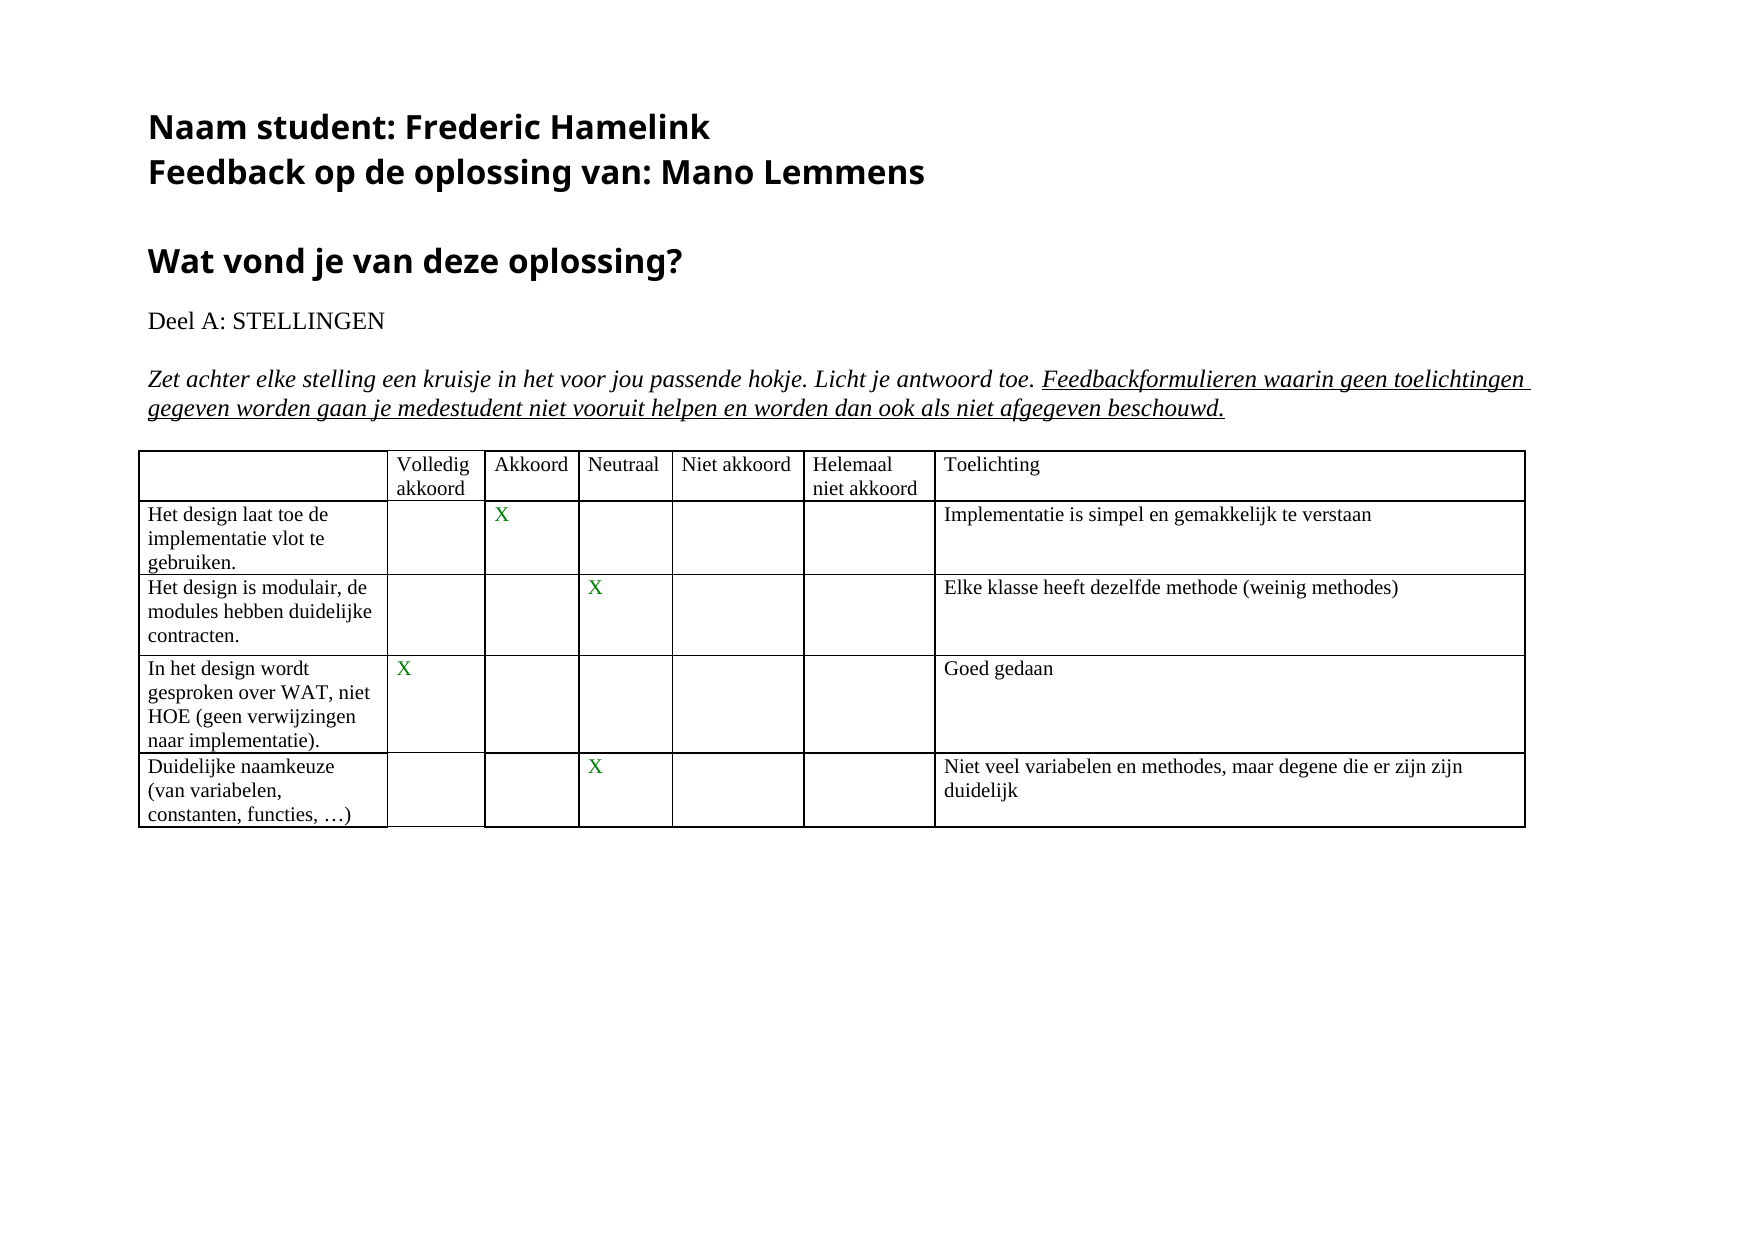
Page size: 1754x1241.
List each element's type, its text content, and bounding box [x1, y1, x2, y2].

table_cell X [486, 502, 578, 574]
table_header Helemaal niet akkoord [805, 452, 934, 500]
table_cell [805, 656, 934, 752]
text Zet achter elke stelling een kruisje in het voor jou passende hokje. Licht je antwoord toe. Feedbackformulieren waarin geen toelichtingen gegeven worden gaan je medestudent niet vooruit helpen en worden dan ook als niet afgegeven beschouwd. [148, 364, 1606, 421]
table_cell [805, 754, 934, 826]
text Wat vond je van deze oplossing? [148, 237, 1606, 283]
table_cell X [580, 575, 672, 654]
table_cell X [388, 656, 484, 752]
table_cell [580, 502, 672, 574]
table_cell [486, 754, 578, 826]
table_cell [486, 656, 578, 752]
table_cell Goed gedaan [936, 656, 1524, 752]
table_cell Elke klasse heeft dezelfde methode (weinig methodes) [936, 575, 1524, 654]
table_cell [805, 575, 934, 654]
text Feedback op de oplossing van: Mano Lemmens [148, 149, 1606, 194]
table_cell [673, 502, 803, 574]
table_cell Het design is modulair, de modules hebben duidelijke contracten. [140, 575, 387, 654]
table_cell [388, 501, 484, 574]
table_cell [388, 575, 484, 654]
text Naam student: Frederic Hamelink [148, 103, 1606, 149]
table_cell Niet veel variabelen en methodes, maar degene die er zijn zijn duidelijk [936, 754, 1524, 826]
table_header Akkoord [486, 452, 578, 500]
text Deel A: STELLINGEN [148, 306, 1606, 335]
table_header Toelichting [936, 452, 1524, 500]
table_cell [486, 575, 578, 654]
table_cell [388, 753, 484, 826]
table_header Neutraal [580, 452, 672, 500]
table_header Niet akkoord [673, 452, 803, 500]
table_cell [805, 502, 934, 574]
table_header [140, 452, 387, 500]
table_cell [580, 656, 672, 752]
table_cell [673, 754, 803, 826]
table_cell Het design laat toe de implementatie vlot te gebruiken. [140, 502, 387, 574]
table_cell Implementatie is simpel en gemakkelijk te verstaan [936, 502, 1524, 574]
table_header Volledig akkoord [388, 451, 484, 500]
table_cell [673, 575, 803, 654]
table_cell X [580, 754, 672, 826]
table_cell Duidelijke naamkeuze (van variabelen, constanten, functies, …) [140, 754, 387, 826]
table_cell [673, 656, 803, 752]
table_cell In het design wordt gesproken over WAT, niet HOE (geen verwijzingen naar implementatie). [140, 656, 387, 752]
